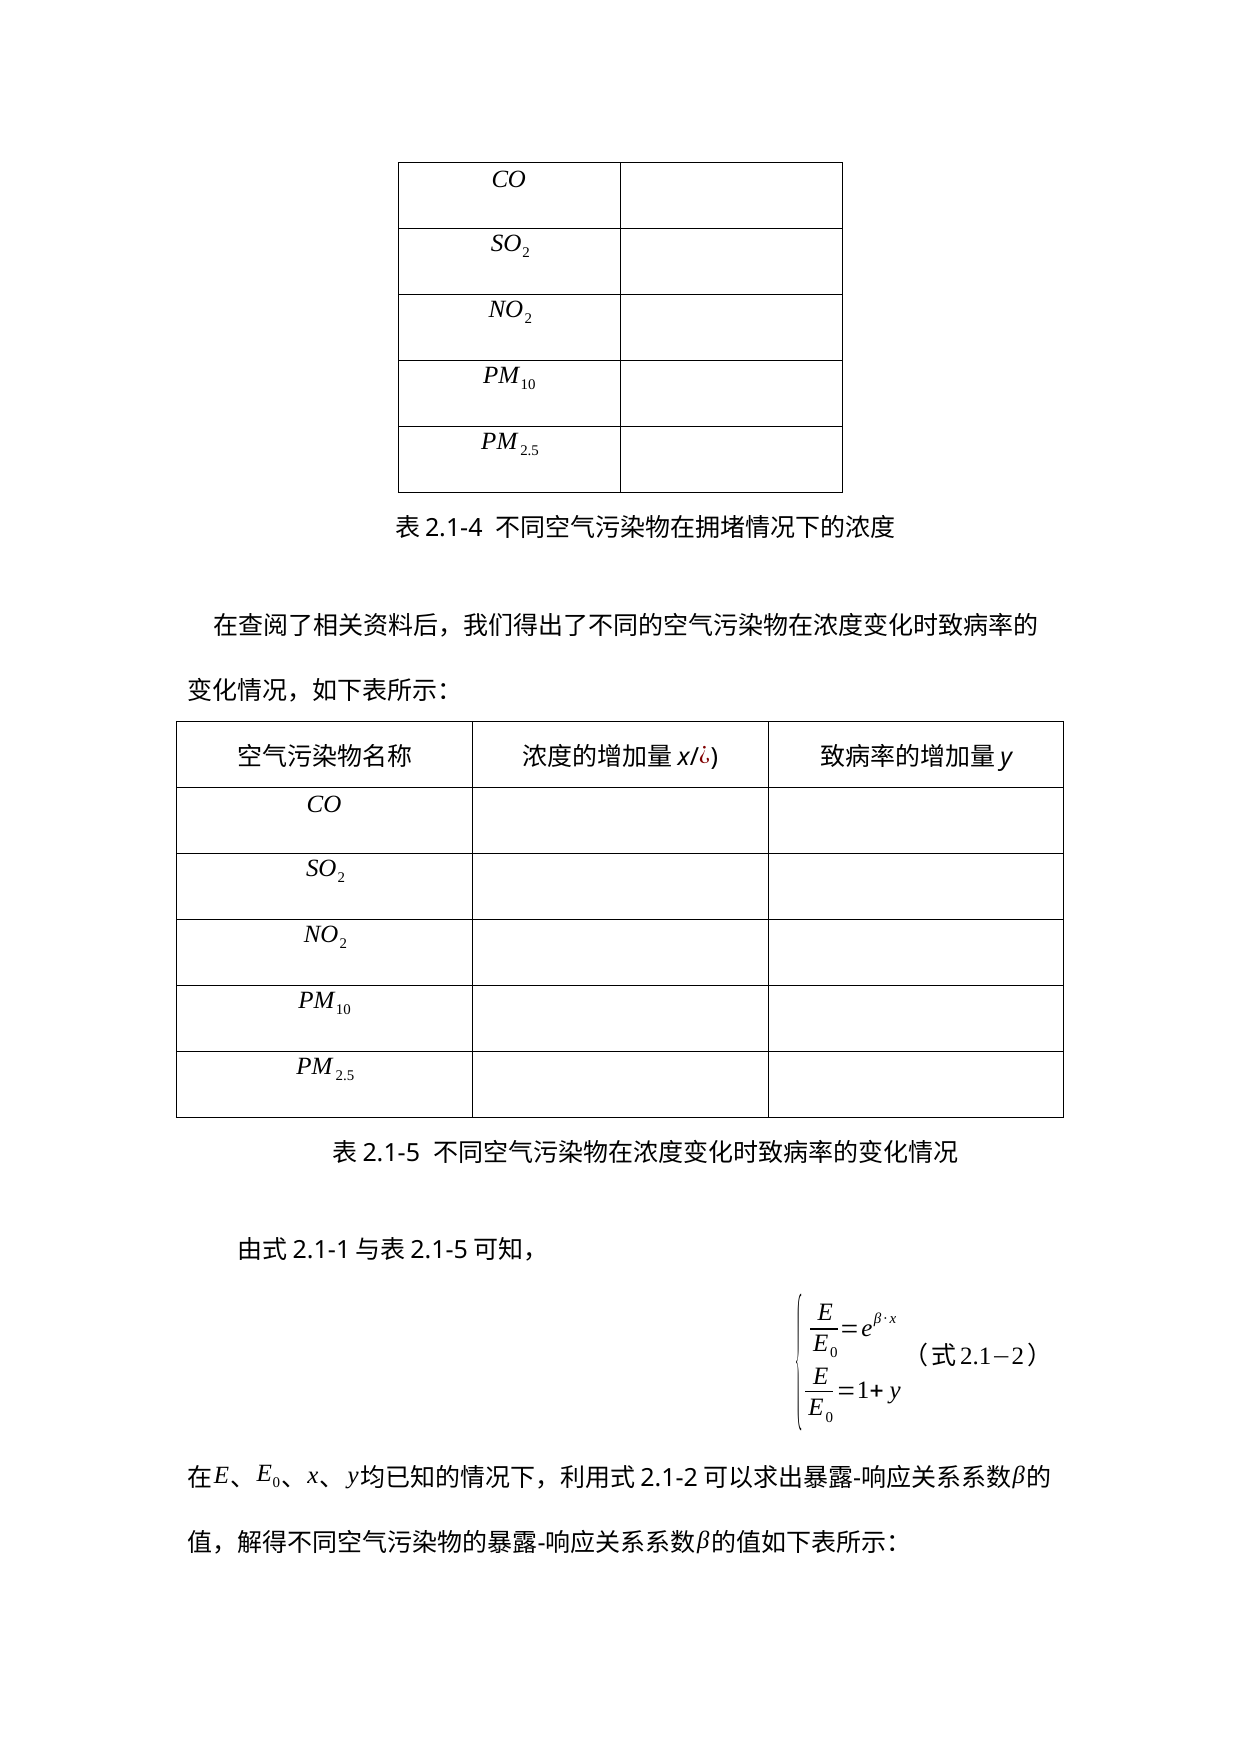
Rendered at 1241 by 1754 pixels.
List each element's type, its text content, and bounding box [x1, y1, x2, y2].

table_cell [621, 295, 842, 360]
table_cell [177, 854, 472, 919]
table_cell [769, 788, 1063, 853]
table_cell [177, 788, 472, 853]
table_cell [399, 427, 620, 492]
table_cell [621, 163, 842, 228]
table_header 致病率的增加量y [769, 722, 1063, 787]
text 表2.1-5 不同空气污染物在浓度变化时致病率的变化情况 [187, 1118, 1053, 1183]
table_cell [621, 427, 842, 492]
table_cell [177, 986, 472, 1051]
table_cell [473, 854, 768, 919]
text 在、、、均已知的情况下，利用式2.1-2可以求出暴露-响应关系系数的值，解得不同空气污染物的暴露-响应关系系数的值如下表所示： [187, 1443, 1053, 1573]
table_cell [399, 229, 620, 294]
table_cell [769, 854, 1063, 919]
table_cell [621, 361, 842, 426]
table_header 浓度的增加量x/) [473, 722, 768, 787]
table_cell [473, 788, 768, 853]
table_cell [769, 986, 1063, 1051]
table_cell [769, 920, 1063, 985]
table_cell [621, 229, 842, 294]
text 表2.1-4 不同空气污染物在拥堵情况下的浓度 [187, 493, 1053, 558]
table_cell [769, 1052, 1063, 1117]
table_cell [399, 361, 620, 426]
table_cell [473, 1052, 768, 1117]
table_cell [473, 920, 768, 985]
table_cell [473, 986, 768, 1051]
table_header 空气污染物名称 [177, 722, 472, 787]
table_cell [399, 163, 620, 228]
text 在查阅了相关资料后，我们得出了不同的空气污染物在浓度变化时致病率的变化情况，如下表所示： [187, 591, 1053, 721]
table_cell [177, 920, 472, 985]
table_cell [399, 295, 620, 360]
table_cell [177, 1052, 472, 1117]
text 由式2.1-1与表2.1-5可知， [187, 1216, 1053, 1281]
